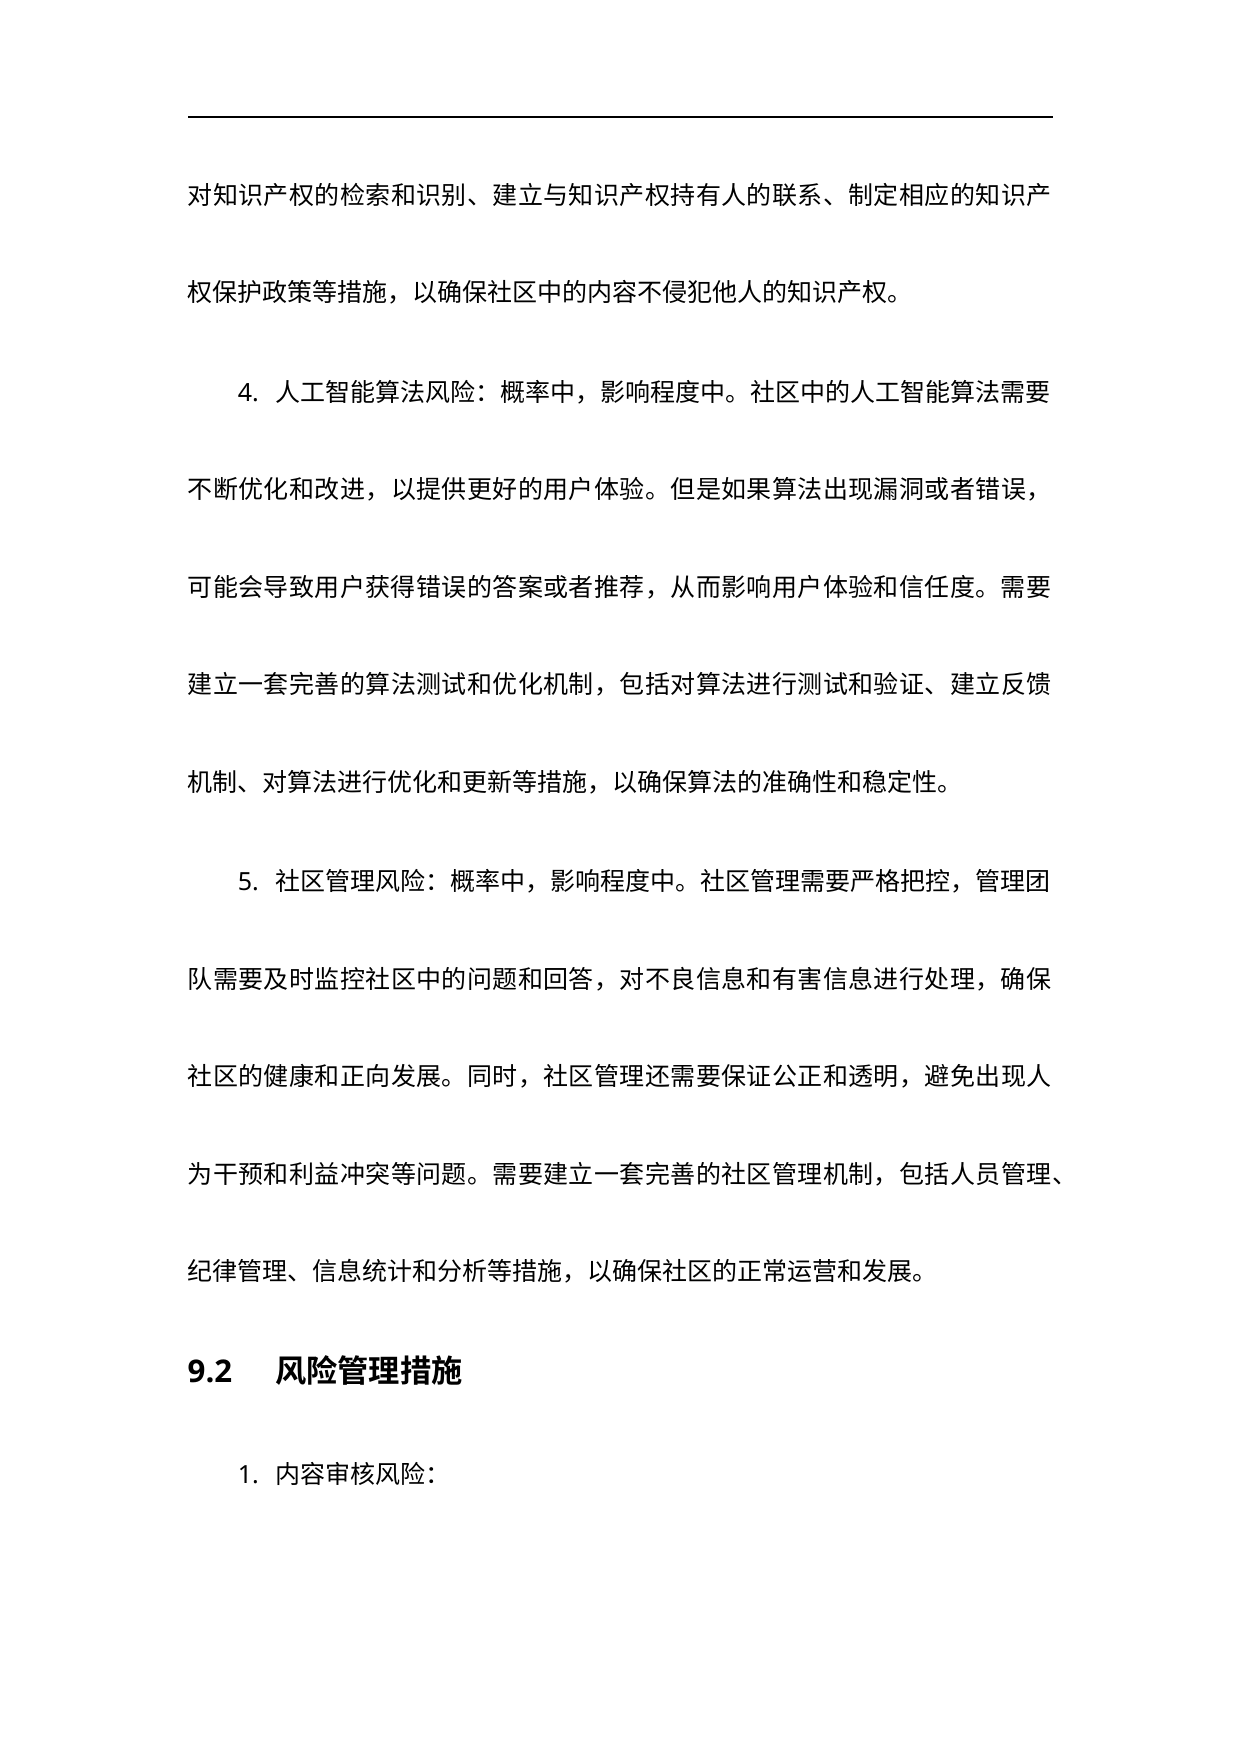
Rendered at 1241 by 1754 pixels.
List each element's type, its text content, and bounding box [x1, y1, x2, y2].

list 内容审核风险： [187, 1441, 1053, 1506]
subtitle 风险管理措施 [187, 1337, 1053, 1402]
list 人工智能算法风险：概率中，影响程度中。社区中的人工智能算法需要不断优化和改进，以提供更好的用户体验。但是如果算法出现漏洞或者错误，可能会导致用户获得错误的答案或者推荐，从而影响用户体验和信任度。需要建立一套完善的算法测试和优化机制，包括对算法进行测试和验证、建立反馈机制、对算法进行优化和更新等措施，以确保算法的准确性和稳定性。 [187, 358, 1053, 813]
list 社区管理风险：概率中，影响程度中。社区管理需要严格把控，管理团队需要及时监控社区中的问题和回答，对不良信息和有害信息进行处理，确保社区的健康和正向发展。同时，社区管理还需要保证公正和透明，避免出现人为干预和利益冲突等问题。需要建立一套完善的社区管理机制，包括人员管理、纪律管理、信息统计和分析等措施，以确保社区的正常运营和发展。 [187, 847, 1053, 1302]
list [187, 161, 1053, 323]
